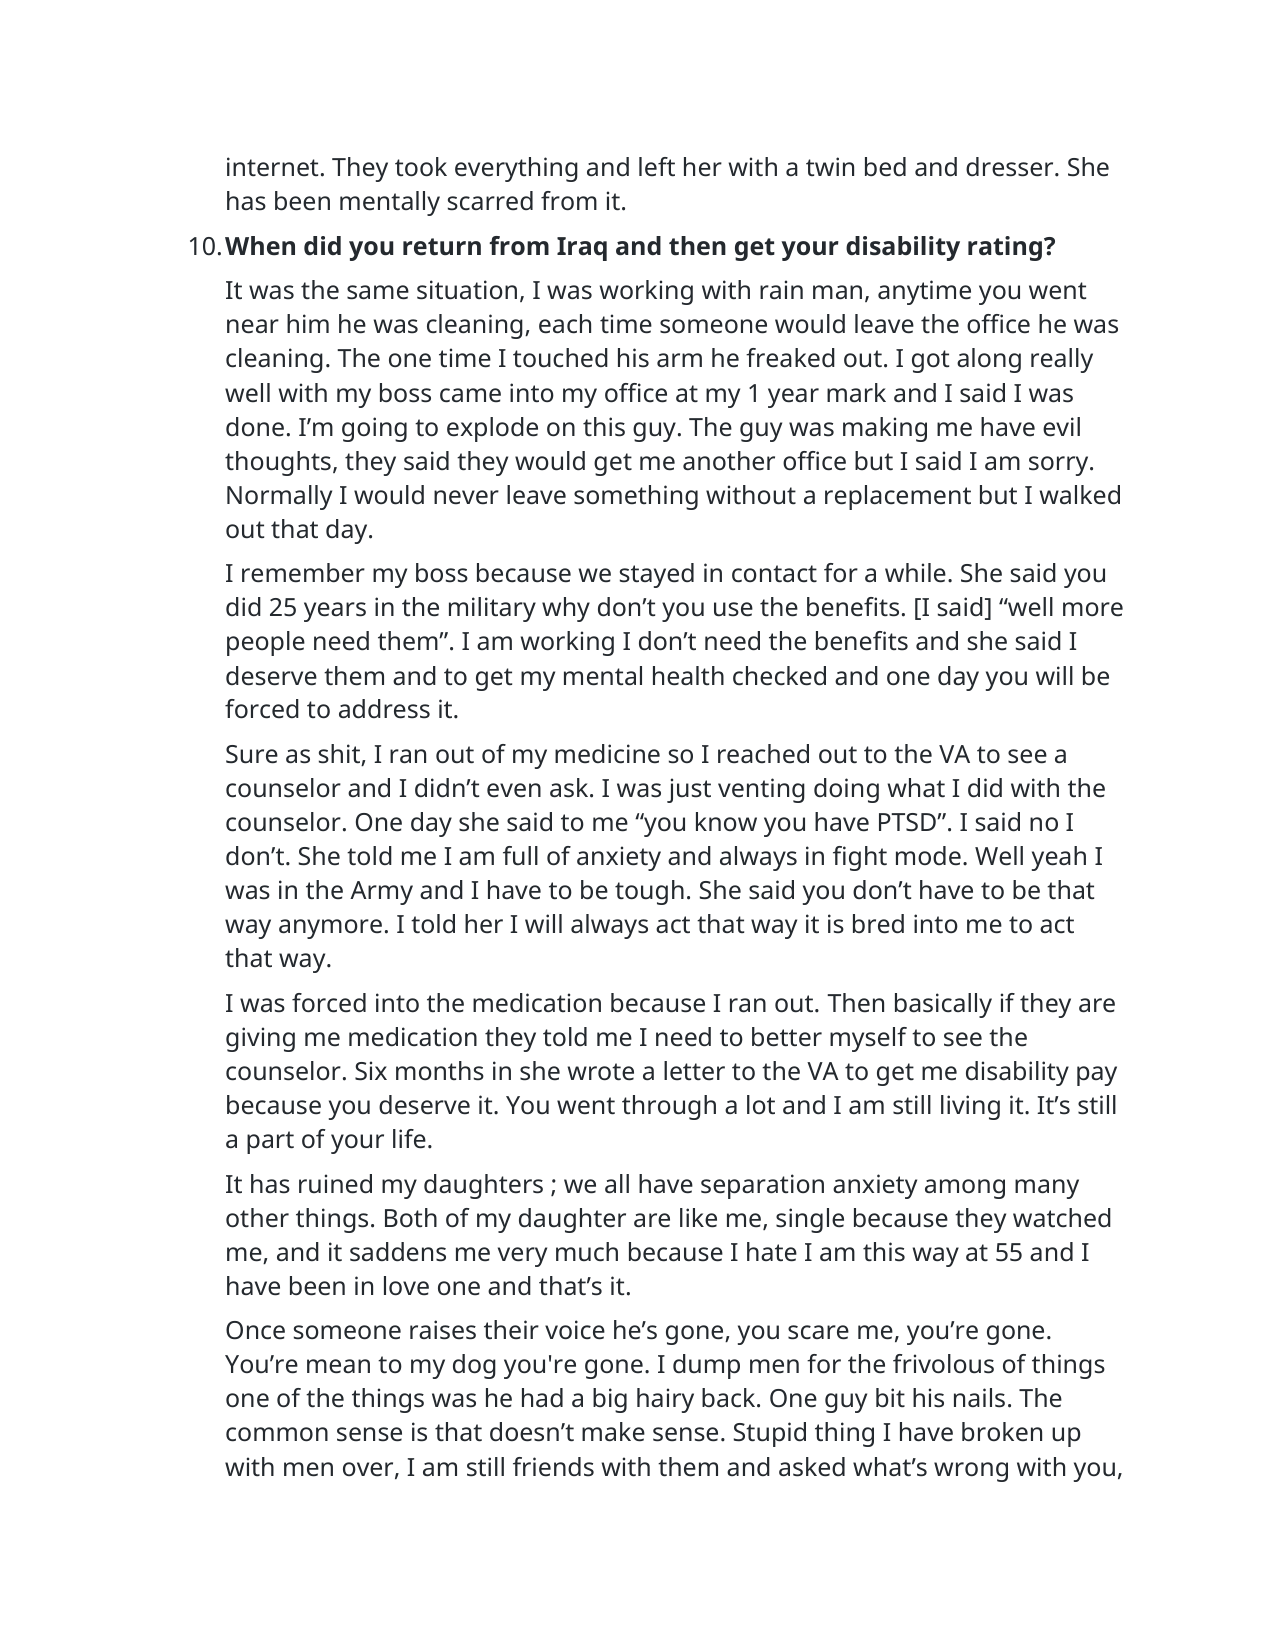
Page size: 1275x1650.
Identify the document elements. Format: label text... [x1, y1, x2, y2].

list When did you return from Iraq and then get your disability rating? [187, 228, 1125, 263]
text It was the same situation, I was working with rain man, anytime you went near him he was cleaning, each time someone would leave the office he was cleaning. The one time I touched his arm he freaked out. I got along really well with my boss came into my office at my 1 year mark and I said I was done. I’m going to explode on this guy. The guy was making me have evil thoughts, they said they would get me another office but I said I am sorry. Normally I would never leave something without a replacement but I walked out that day. [225, 273, 1125, 546]
text It has ruined my daughters ; we all have separation anxiety among many other things. Both of my daughter are like me, single because they watched me, and it saddens me very much because I hate I am this way at 55 and I have been in love one and that’s it. [225, 1166, 1125, 1302]
text I was forced into the medication because I ran out. Then basically if they are giving me medication they told me I need to better myself to see the counselor. Six months in she wrote a letter to the VA to get me disability pay because you deserve it. You went through a lot and I am still living it. It’s still a part of your life. [225, 986, 1125, 1156]
text I remember my boss because we stayed in contact for a while. She said you did 25 years in the military why don’t you use the benefits. [I said] “well more people need them”. I am working I don’t need the benefits and she said I deserve them and to get my mental health checked and one day you will be forced to address it. [225, 556, 1125, 726]
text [225, 150, 1125, 218]
text Sure as shit, I ran out of my medicine so I reached out to the VA to see a counselor and I didn’t even ask. I was just venting doing what I did with the counselor. One day she said to me “you know you have PTSD”. I said no I don’t. She told me I am full of anxiety and always in fight mode. Well yeah I was in the Army and I have to be tough. She said you don’t have to be that way anymore. I told her I will always act that way it is bred into me to act that way. [225, 737, 1125, 975]
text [225, 1313, 1125, 1483]
